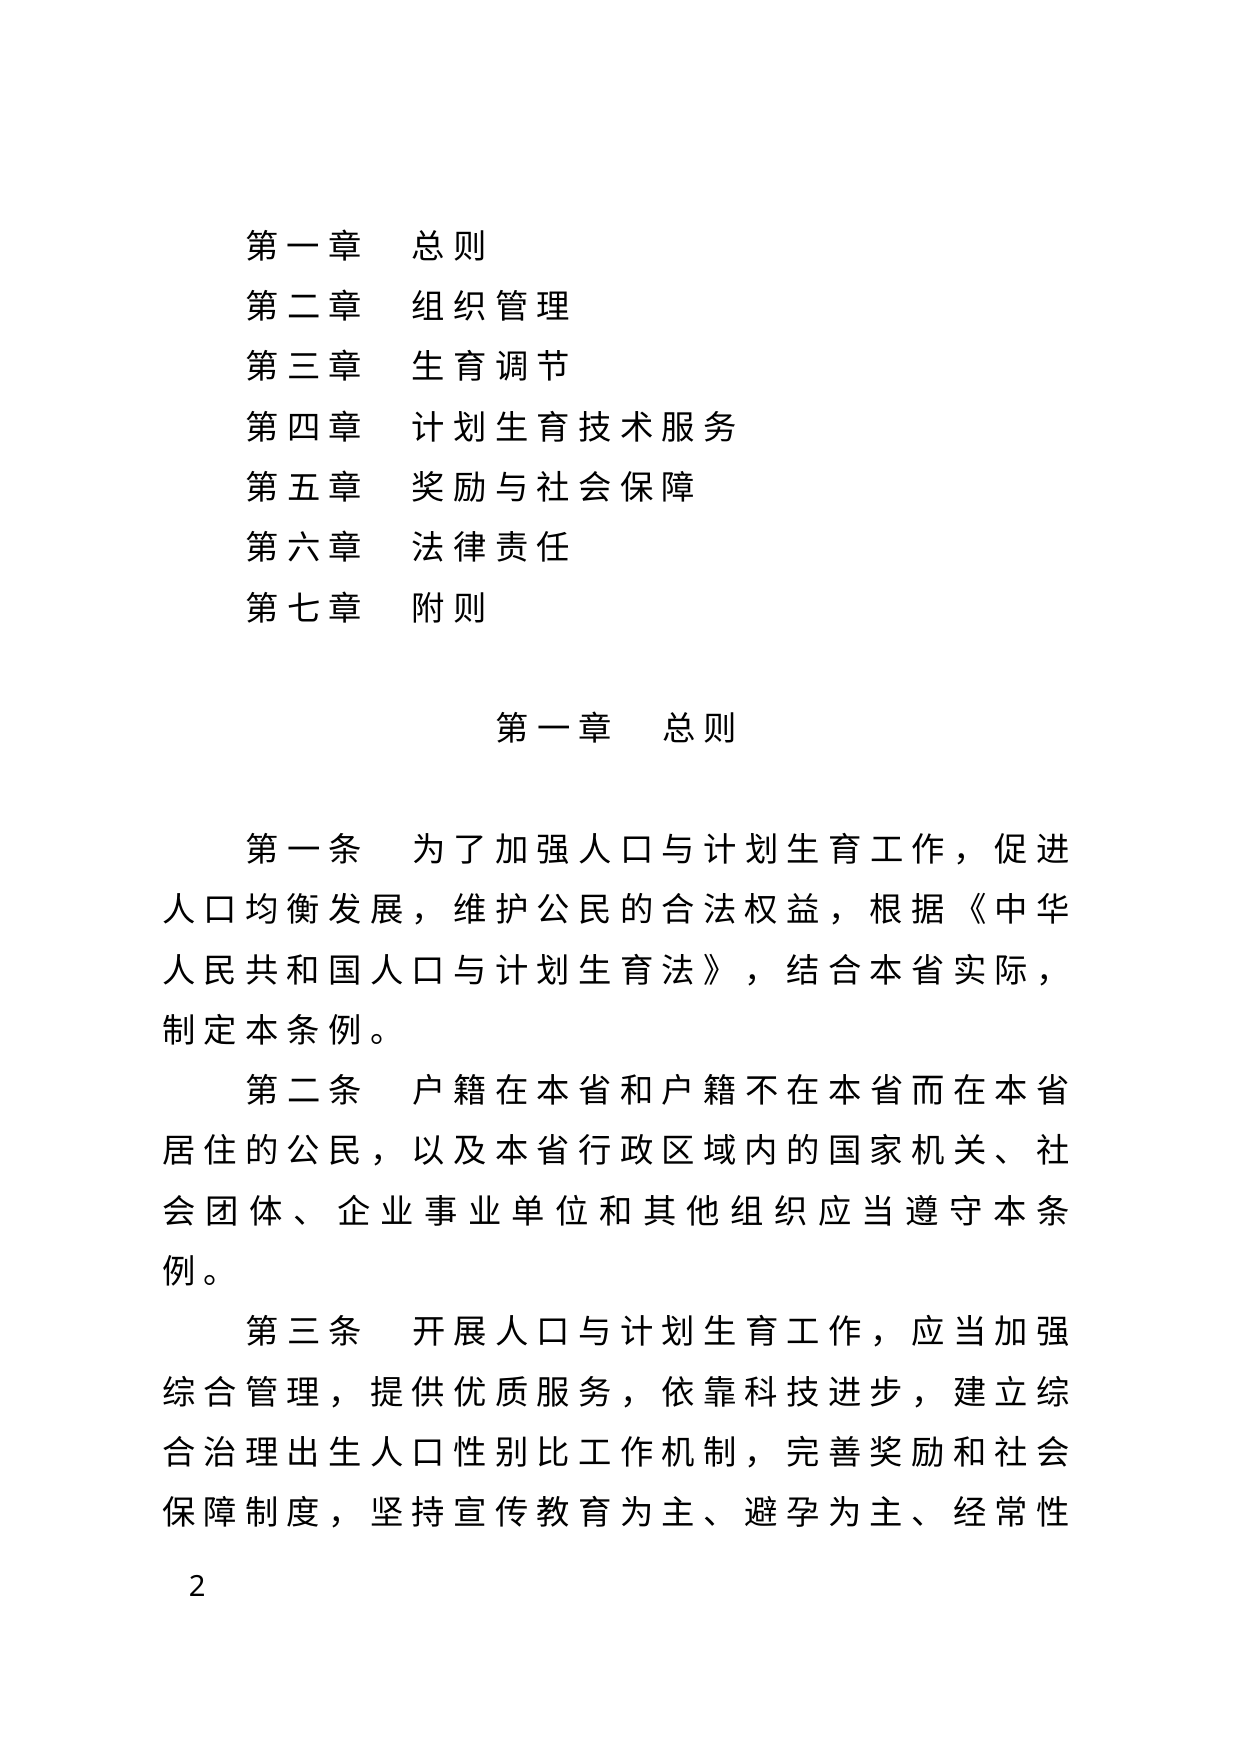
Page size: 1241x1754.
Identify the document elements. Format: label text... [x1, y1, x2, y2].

text 第五章 奖励与社会保障 [162, 455, 1078, 515]
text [162, 1299, 1078, 1540]
text 第四章 计划生育技术服务 [162, 394, 1078, 455]
text 第一条 为了加强人口与计划生育工作，促进人口均衡发展，维护公民的合法权益，根据《中华人民共和国人口与计划生育法》，结合本省实际，制定本条例。 [162, 817, 1078, 1058]
text 第二条 户籍在本省和户籍不在本省而在本省居住的公民，以及本省行政区域内的国家机关、社会团体、企业事业单位和其他组织应当遵守本条例。 [162, 1058, 1078, 1299]
text 第七章 附则 [162, 575, 1078, 636]
text 第三章 生育调节 [162, 334, 1078, 394]
text 第二章 组织管理 [162, 274, 1078, 334]
text 第一章 总则 [162, 696, 1078, 756]
text 第一章 总则 [162, 213, 1078, 274]
text 第六章 法律责任 [162, 515, 1078, 575]
